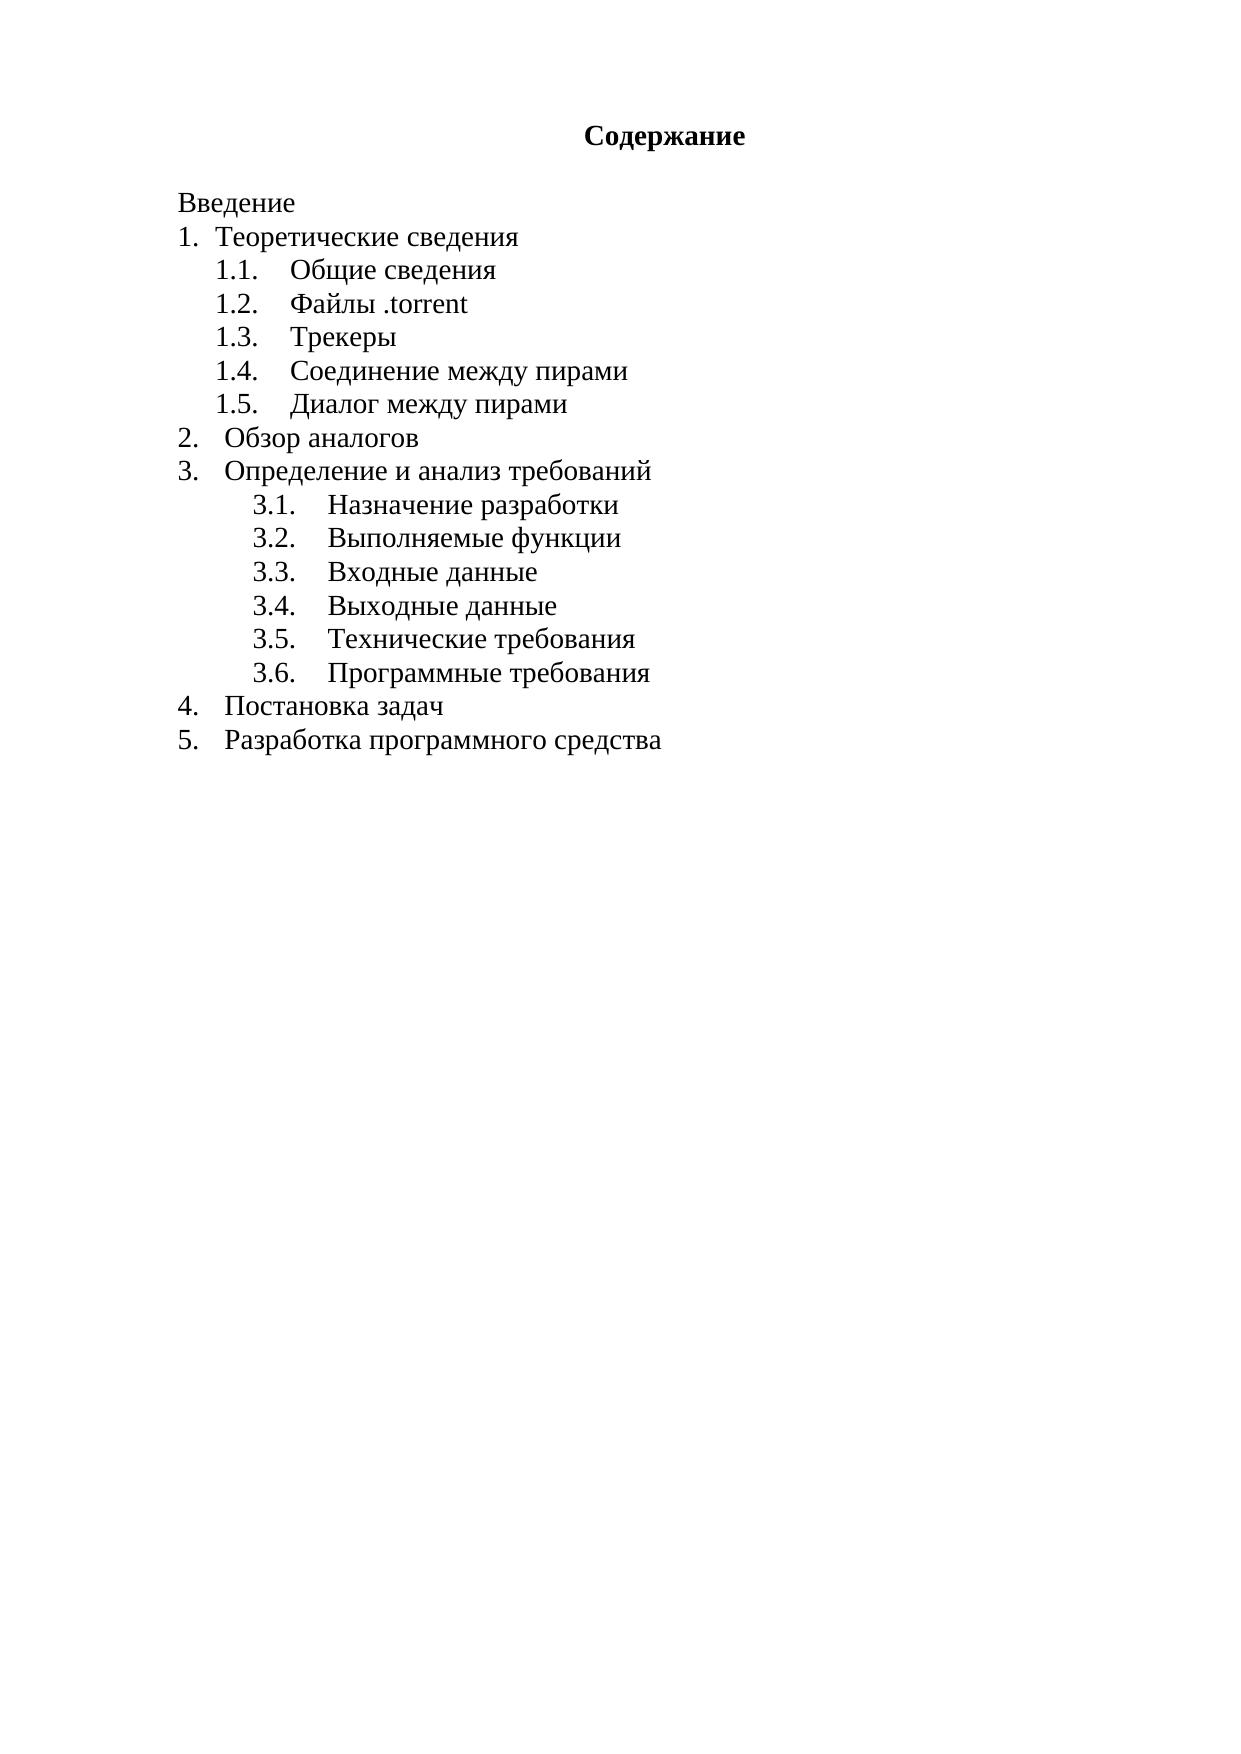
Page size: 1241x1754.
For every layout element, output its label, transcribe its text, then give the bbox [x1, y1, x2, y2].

list Выходные данные [252, 588, 1152, 621]
list Трекеры [215, 319, 1152, 353]
list Теоретические сведения [177, 219, 1152, 252]
list Общие сведения [215, 252, 1152, 286]
list Постановка задач [177, 688, 1152, 722]
list Определение и анализ требований [177, 453, 1152, 487]
list Соединение между пирами [215, 353, 1152, 386]
list Назначение разработки [252, 487, 1152, 521]
text Содержание [177, 118, 1152, 152]
list Обзор аналогов [177, 420, 1152, 453]
list Программные требования [252, 655, 1152, 688]
list Выполняемые функции [252, 521, 1152, 554]
text Введение [177, 185, 1152, 219]
list Файлы .torrent [215, 286, 1152, 319]
list Технические требования [252, 621, 1152, 655]
list Диалог между пирами [215, 386, 1152, 420]
list Входные данные [252, 554, 1152, 588]
list Разработка программного средства [177, 722, 1152, 755]
